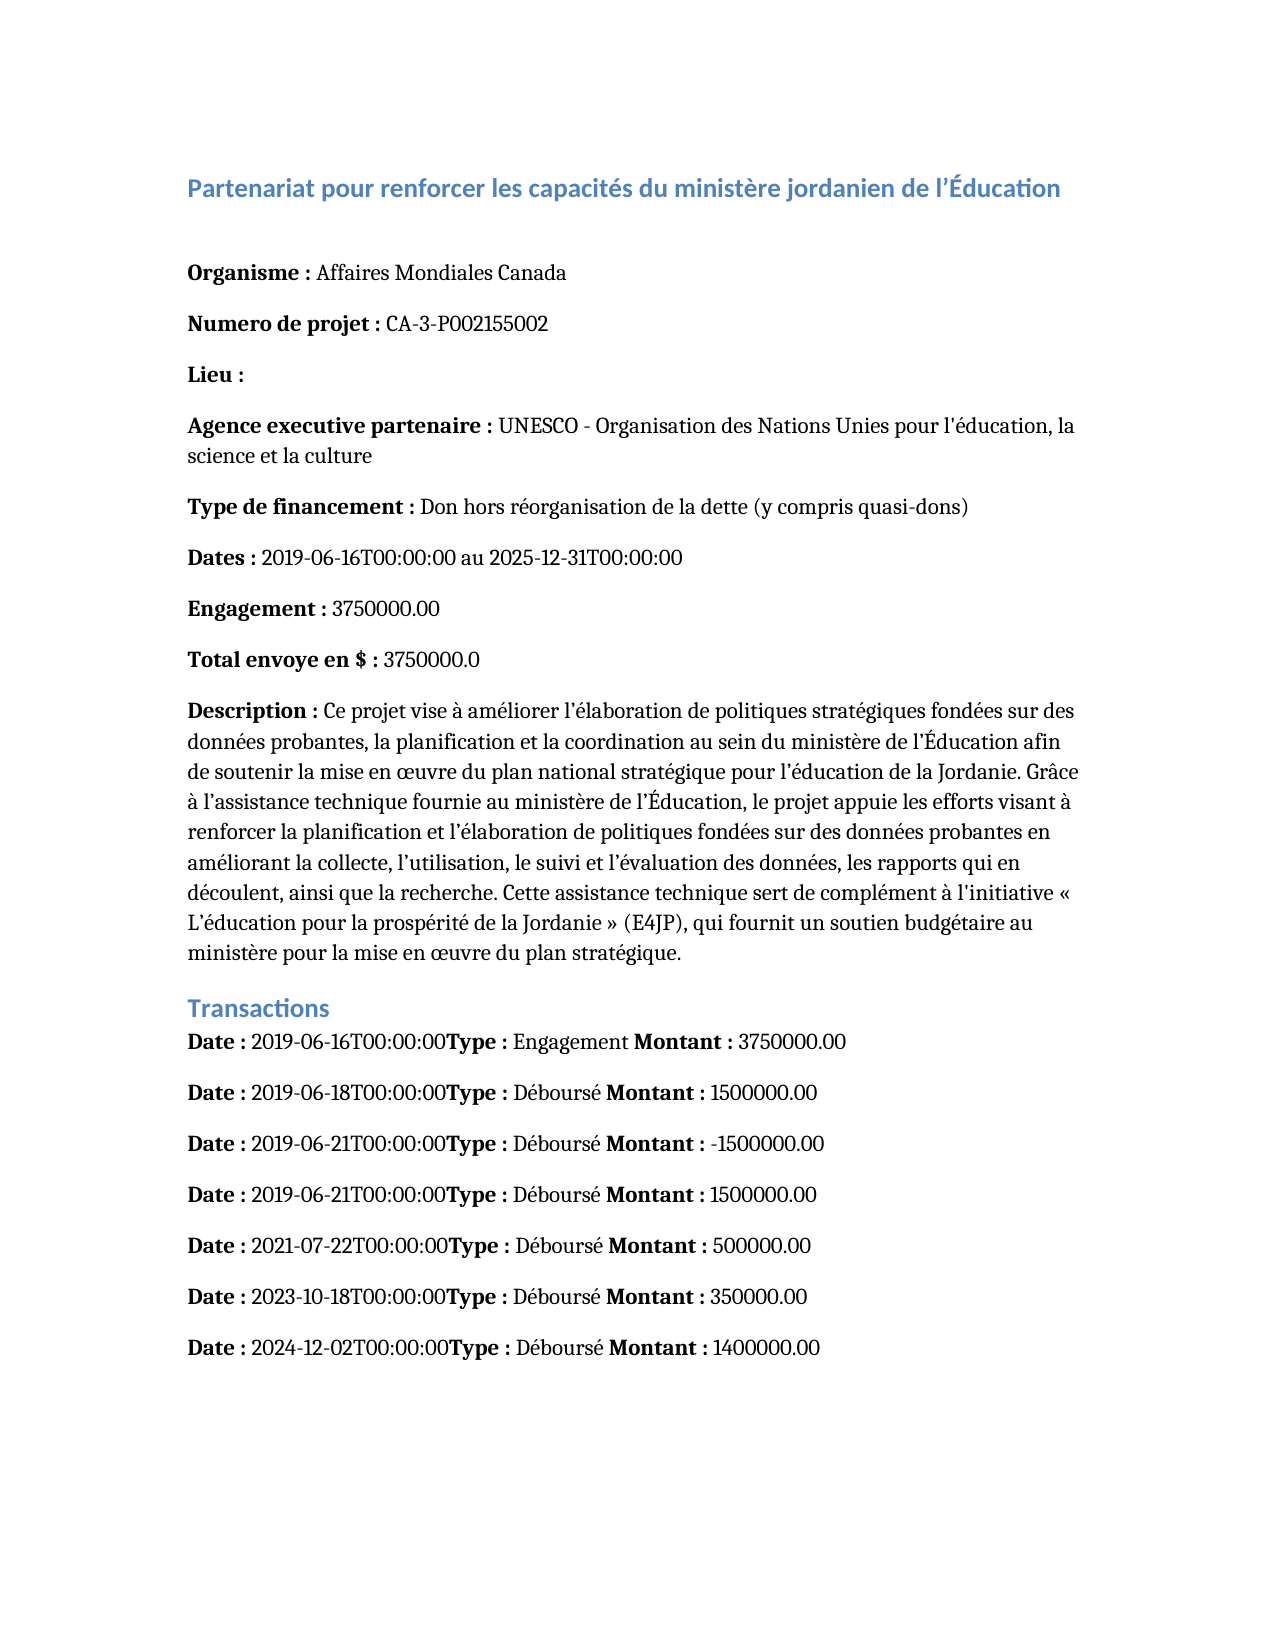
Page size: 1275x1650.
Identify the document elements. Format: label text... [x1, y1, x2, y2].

subtitle Partenariat pour renforcer les capacités du ministère jordanien de l’Éducation [187, 171, 1087, 204]
text Date : 2019-06-21T00:00:00Type : Déboursé Montant : -1500000.00 [187, 1131, 1087, 1157]
text Date : 2019-06-16T00:00:00Type : Engagement Montant : 3750000.00 [187, 1029, 1087, 1055]
text Date : 2019-06-18T00:00:00Type : Déboursé Montant : 1500000.00 [187, 1080, 1087, 1106]
text Dates : 2019-06-16T00:00:00 au 2025-12-31T00:00:00 [187, 545, 1087, 572]
text Numero de projet : CA-3-P002155002 [187, 311, 1087, 337]
text Date : 2019-06-21T00:00:00Type : Déboursé Montant : 1500000.00 [187, 1182, 1087, 1208]
text Total envoye en $ : 3750000.0 [187, 647, 1087, 674]
subtitle Transactions [187, 991, 1087, 1024]
text Lieu : [187, 362, 1087, 388]
text Type de financement : Don hors réorganisation de la dette (y compris quasi-dons) [187, 494, 1087, 521]
text Date : 2024-12-02T00:00:00Type : Déboursé Montant : 1400000.00 [187, 1335, 1087, 1362]
text Agence executive partenaire : UNESCO - Organisation des Nations Unies pour l'éducation, la science et la culture [187, 413, 1087, 469]
text Date : 2023-10-18T00:00:00Type : Déboursé Montant : 350000.00 [187, 1284, 1087, 1311]
text Engagement : 3750000.00 [187, 596, 1087, 623]
text Description : Ce projet vise à améliorer l’élaboration de politiques stratégiques fondées sur des données probantes, la planification et la coordination au sein du ministère de l’Éducation afin de soutenir la mise en œuvre du plan national stratégique pour l’éducation de la Jordanie. Grâce à l’assistance technique fournie au ministère de l’Éducation, le projet appuie les efforts visant à renforcer la planification et l’élaboration de politiques fondées sur des données probantes en améliorant la collecte, l’utilisation, le suivi et l’évaluation des données, les rapports qui en découlent, ainsi que la recherche. Cette assistance technique sert de complément à l'initiative « L’éducation pour la prospérité de la Jordanie » (E4JP), qui fournit un soutien budgétaire au ministère pour la mise en œuvre du plan stratégique. [187, 698, 1087, 966]
text Organisme : Affaires Mondiales Canada [187, 260, 1087, 286]
text Date : 2021-07-22T00:00:00Type : Déboursé Montant : 500000.00 [187, 1233, 1087, 1259]
